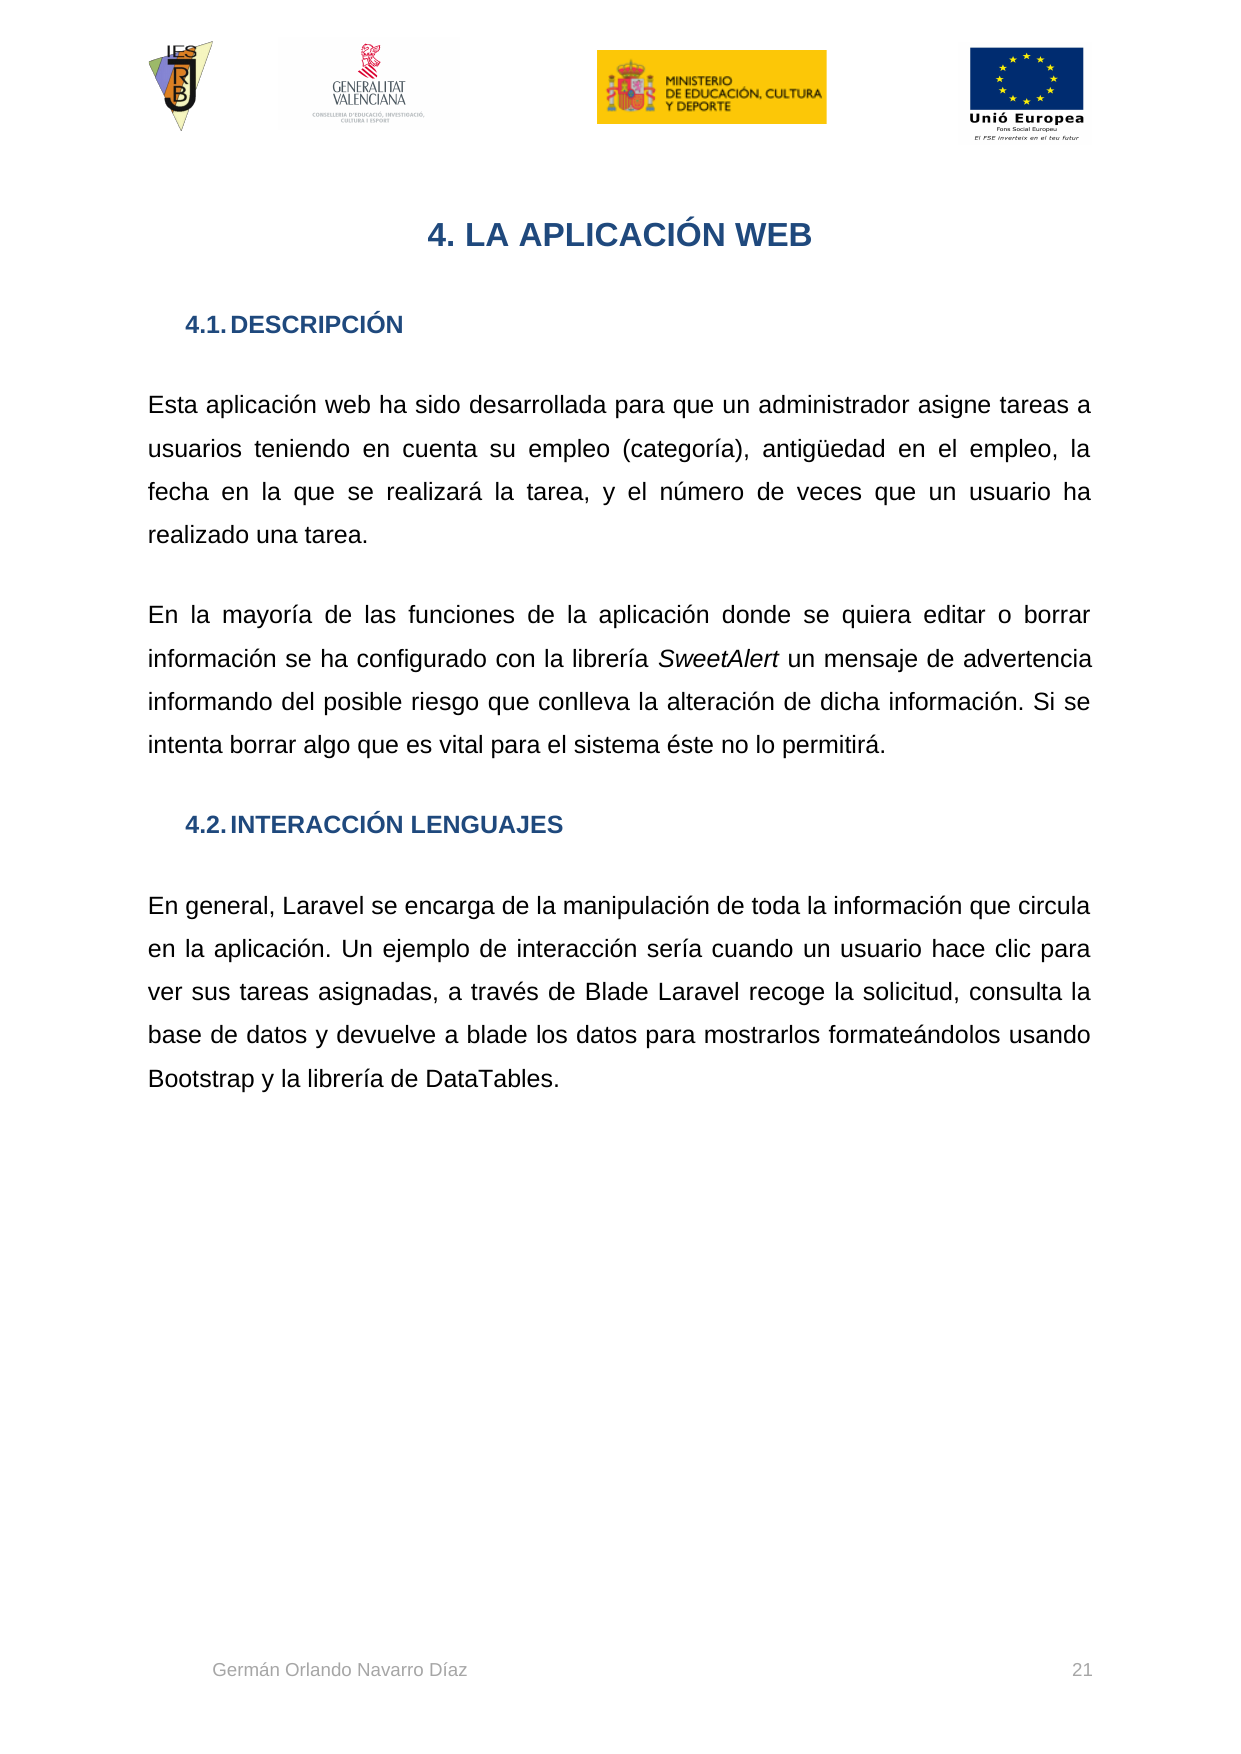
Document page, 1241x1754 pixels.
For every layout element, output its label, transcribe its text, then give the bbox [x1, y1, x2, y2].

picture [597, 50, 827, 124]
subtitle DESCRIPCIÓN [185, 310, 1092, 338]
picture [278, 37, 460, 130]
picture [958, 42, 1093, 145]
subtitle LA APLICACIÓN WEB [148, 215, 1092, 253]
picture [148, 41, 213, 131]
text Esta aplicación web ha sido desarrollada para que un administrador asigne tareas a usuarios teniendo en cuenta su empleo (categoría), antigüedad en el empleo, la fecha en la que se realizará la tarea, y el número de veces que un usuario ha realizado una tarea. [148, 390, 1092, 548]
text En la mayoría de las funciones de la aplicación donde se quiera editar o borrar información se ha configurado con la librería SweetAlert un mensaje de advertencia informando del posible riesgo que conlleva la alteración de dicha información. Si se intenta borrar algo que es vital para el sistema éste no lo permitirá. [148, 600, 1092, 758]
text En general, Laravel se encarga de la manipulación de toda la información que circula en la aplicación. Un ejemplo de interacción sería cuando un usuario hace clic para ver sus tareas asignadas, a través de Blade Laravel recoge la solicitud, consulta la base de datos y devuelve a blade los datos para mostrarlos formateándolos usando Bootstrap y la librería de DataTables. [148, 891, 1092, 1092]
subtitle INTERACCIÓN LENGUAJES [185, 810, 1092, 839]
